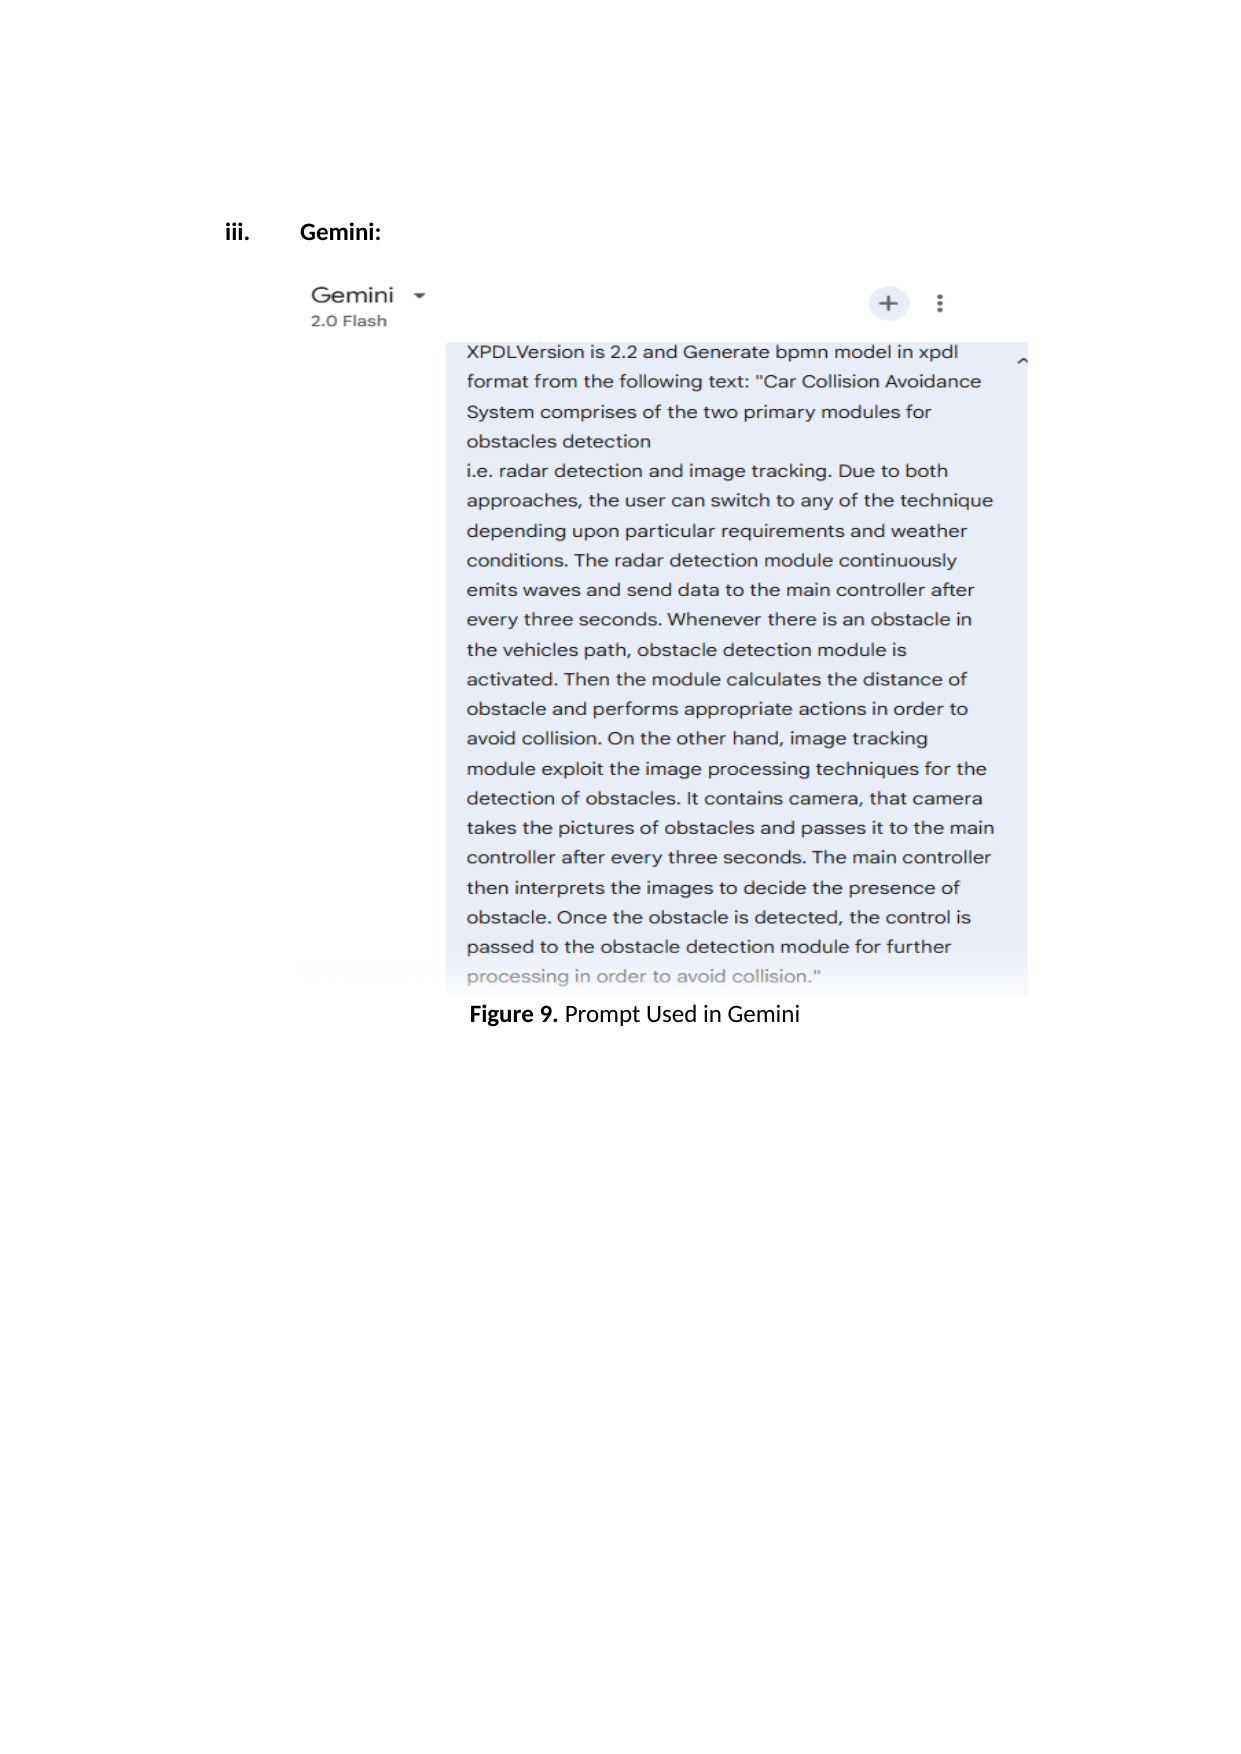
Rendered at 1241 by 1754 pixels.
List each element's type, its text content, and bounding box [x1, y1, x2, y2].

list Gemini: [225, 216, 1090, 246]
list Figure 9. Prompt Used in Gemini [300, 998, 1090, 1028]
picture [300, 281, 1028, 996]
